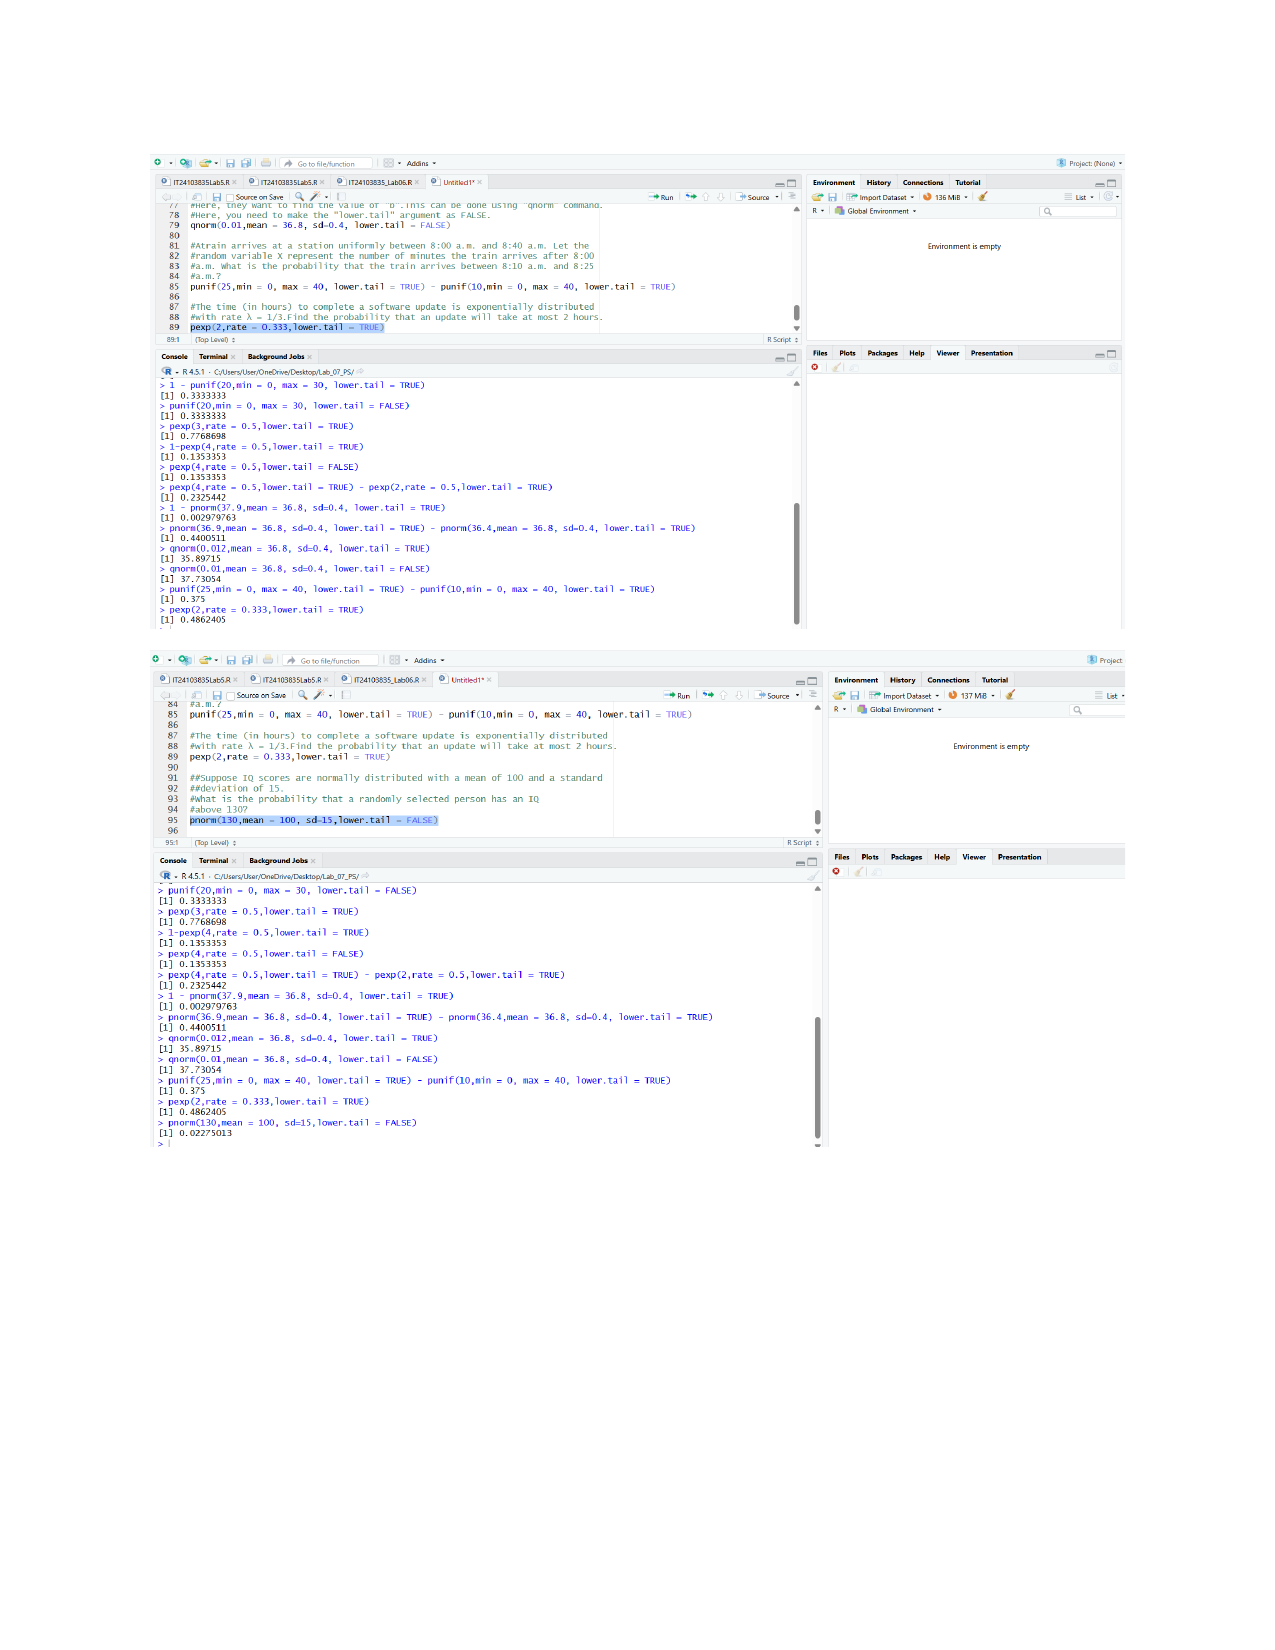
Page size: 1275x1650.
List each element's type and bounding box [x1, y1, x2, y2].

picture [150, 647, 1125, 1147]
picture [150, 150, 1125, 629]
